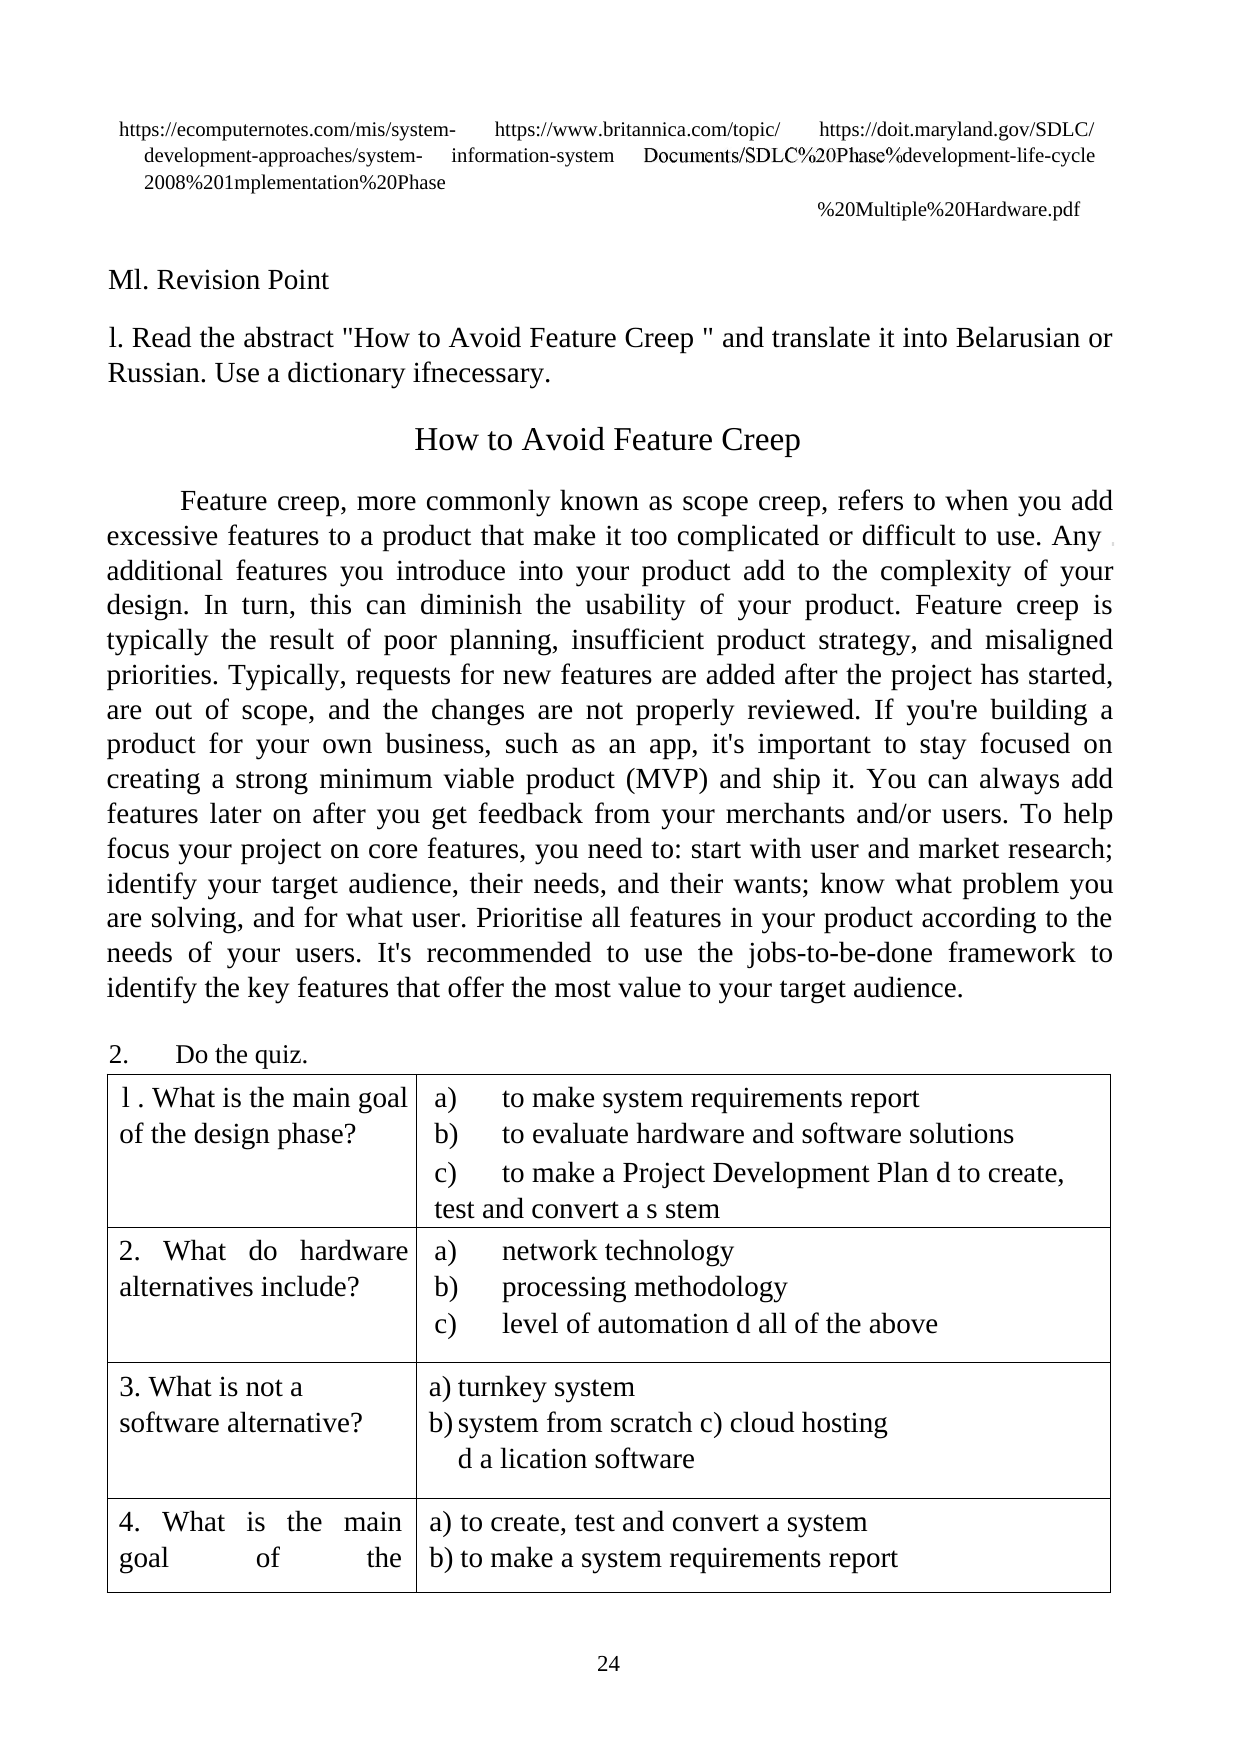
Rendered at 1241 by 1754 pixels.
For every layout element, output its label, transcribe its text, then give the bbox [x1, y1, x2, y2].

text Ml. Revision Point [107, 262, 1114, 296]
table_cell network technology processing methodology level of automation d all of the above [417, 1228, 1110, 1362]
subtitle How to Avoid Feature Creep [105, 419, 1110, 457]
text Feature creep, more commonly known as scope creep, refers to when you add excessive features to a product that make it too complicated or difficult to use. Any additional features you introduce into your product add to the complexity of your design. In turn, this can diminish the usability of your product. Feature creep is typically the result of poor planning, insufficient product strategy, and misaligned priorities. Typically, requests for new features are added after the project has started, are out of scope, and the changes are not properly reviewed. If you're building a product for your own business, such as an app, it's important to stay focused on creating a strong minimum viable product (MVP) and ship it. You can always add features later on after you get feedback from your merchants and/or users. To help focus your project on core features, you need to: start with user and market research; identify your target audience, their needs, and their wants; know what problem you are solving, and for what user. Prioritise all features in your product according to the needs of your users. It's recommended to use the jobs-to-be-done framework to identify the key features that offer the most value to your target audience. [106, 483, 1114, 1004]
table_cell 2. What do hardware alternatives include? [108, 1228, 416, 1362]
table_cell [108, 1499, 416, 1592]
table_header to make system requirements report to evaluate hardware and software solutions to make a Project Development Plan d to create, test and convert a s stem [417, 1075, 1110, 1227]
text %20Multiple%20Hardware.pdf [101, 197, 1080, 221]
table_cell turnkey system system from scratch c) cloud hosting d a lication software [417, 1363, 1110, 1498]
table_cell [417, 1499, 1110, 1592]
picture [643, 147, 903, 163]
table_header l . What is the main goal of the design phase? [108, 1075, 416, 1227]
text https://ecomputernotes.com/mis/system- https://www.britannica.com/topic/ https://doit.maryland.gov/SDLC/ development-approaches/system- information-system development-life-cycle 2008%201mplementation%20Phase [119, 117, 1095, 194]
list Do the quiz. [107, 1039, 1114, 1070]
table_cell 3. What is not a software alternative? [108, 1363, 416, 1498]
text l. Read the abstract "How to Avoid Feature Creep " and translate it into Belarusian or Russian. Use a dictionary ifnecessary. [107, 320, 1114, 388]
